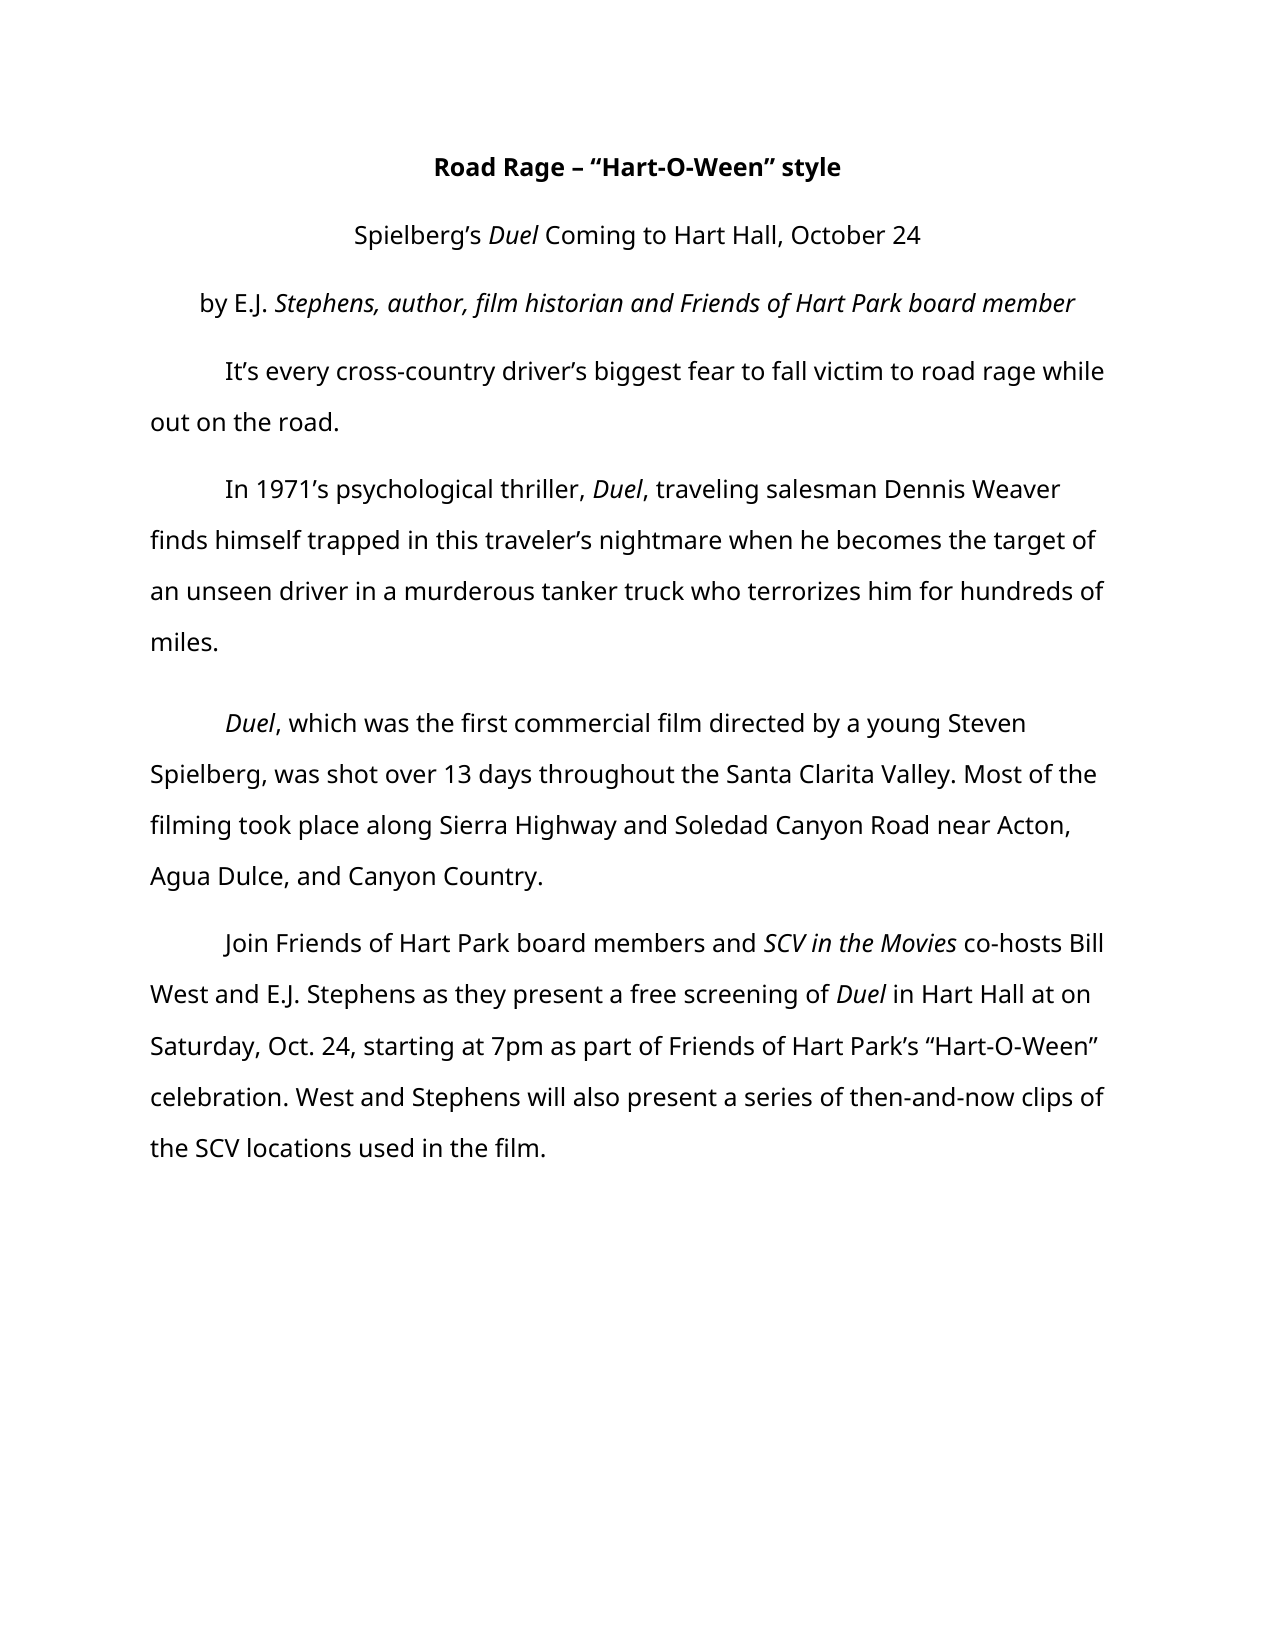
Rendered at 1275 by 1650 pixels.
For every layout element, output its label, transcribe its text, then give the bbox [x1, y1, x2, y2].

text Road Rage – “Hart-O-Ween” style [150, 150, 1125, 184]
text Duel, which was the first commercial film directed by a young Steven Spielberg, was shot over 13 days throughout the Santa Clarita Valley. Most of the filming took place along Sierra Highway and Soledad Canyon Road near Acton, Agua Dulce, and Canyon Country. [150, 705, 1125, 892]
text It’s every cross-country driver’s biggest fear to fall victim to road rage while out on the road. [150, 353, 1125, 438]
text In 1971’s psychological thriller, Duel, traveling salesman Dennis Weaver finds himself trapped in this traveler’s nightmare when he becomes the target of an unseen driver in a murderous tanker truck who terrorizes him for hundreds of miles. [150, 472, 1125, 659]
text Spielberg’s Duel Coming to Hart Hall, October 24 [150, 218, 1125, 252]
text Join Friends of Hart Park board members and SCV in the Movies co-hosts Bill West and E.J. Stephens as they present a free screening of Duel in Hart Hall at on Saturday, Oct. 24, starting at 7pm as part of Friends of Hart Park’s “Hart-O-Ween” celebration. West and Stephens will also present a series of then-and-now clips of the SCV locations used in the film. [150, 926, 1125, 1164]
text by E.J. Stephens, author, film historian and Friends of Hart Park board member [150, 285, 1125, 319]
